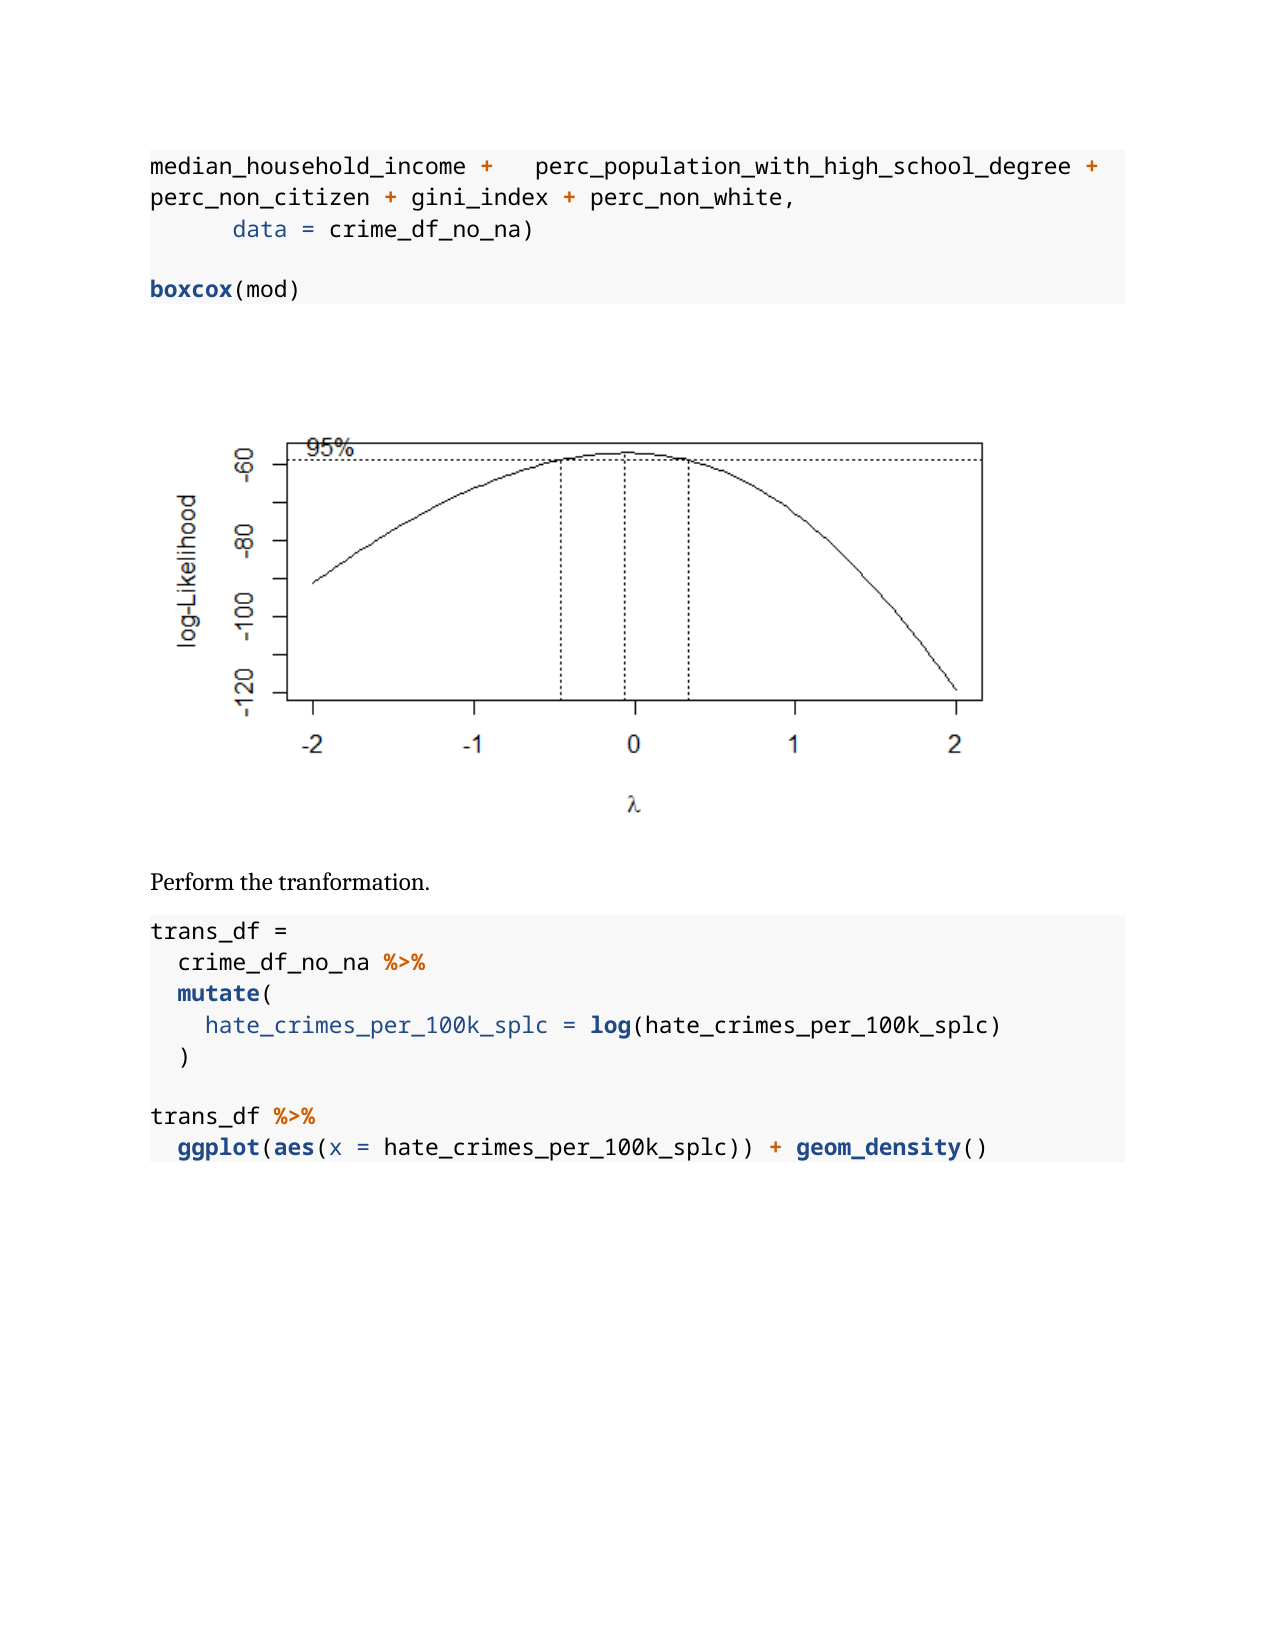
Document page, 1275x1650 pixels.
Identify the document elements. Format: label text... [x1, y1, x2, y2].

text trans_df = crime_df_no_na %>% mutate( hate_crimes_per_100k_splc = log(hate_crimes_per_100k_splc) ) trans_df %>% ggplot(aes(x = hate_crimes_per_100k_splc)) + geom_density() [150, 915, 1125, 1162]
picture [168, 324, 1044, 849]
text Perform the tranformation. [150, 867, 1125, 896]
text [150, 150, 1125, 304]
